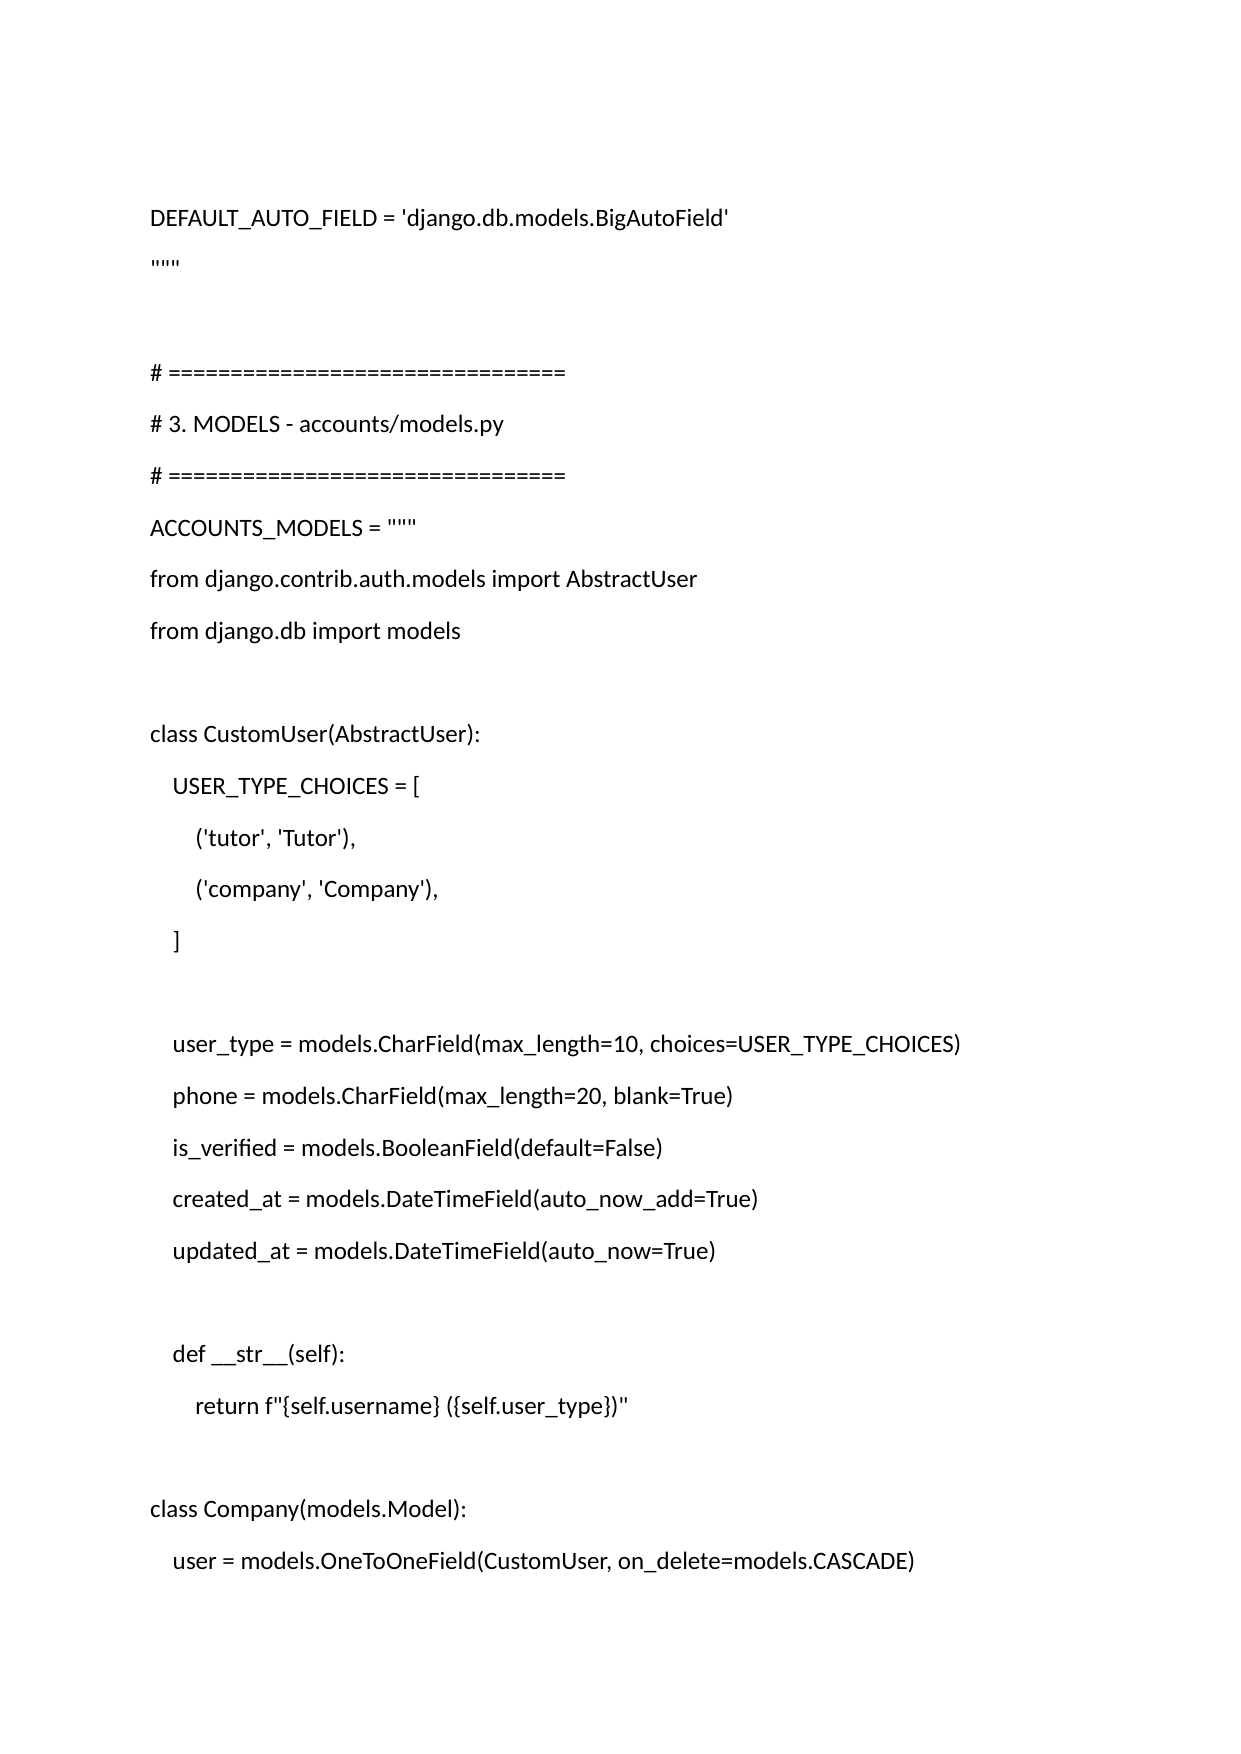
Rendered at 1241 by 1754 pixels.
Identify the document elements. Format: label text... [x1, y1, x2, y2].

text from django.db import models [150, 615, 1090, 646]
text user_type = models.CharField(max_length=10, choices=USER_TYPE_CHOICES) [150, 1028, 1090, 1059]
text # ================================ [150, 460, 1090, 491]
text ('company', 'Company'), [150, 873, 1090, 904]
text phone = models.CharField(max_length=20, blank=True) [150, 1080, 1090, 1111]
text class Company(models.Model): [150, 1493, 1090, 1524]
text ] [150, 925, 1090, 956]
text class CustomUser(AbstractUser): [150, 718, 1090, 749]
text from django.contrib.auth.models import AbstractUser [150, 563, 1090, 594]
text user = models.OneToOneField(CustomUser, on_delete=models.CASCADE) [150, 1545, 1090, 1576]
text is_verified = models.BooleanField(default=False) [150, 1132, 1090, 1162]
text # ================================ [150, 357, 1090, 387]
text updated_at = models.DateTimeField(auto_now=True) [150, 1235, 1090, 1266]
text return f"{self.username} ({self.user_type})" [150, 1390, 1090, 1421]
text """ [150, 253, 1090, 284]
text ACCOUNTS_MODELS = """ [150, 512, 1090, 542]
text DEFAULT_AUTO_FIELD = 'django.db.models.BigAutoField' [150, 202, 1090, 232]
text created_at = models.DateTimeField(auto_now_add=True) [150, 1183, 1090, 1214]
text USER_TYPE_CHOICES = [ [150, 770, 1090, 801]
text # 3. MODELS - accounts/models.py [150, 408, 1090, 439]
text ('tutor', 'Tutor'), [150, 822, 1090, 852]
text def __str__(self): [150, 1338, 1090, 1369]
